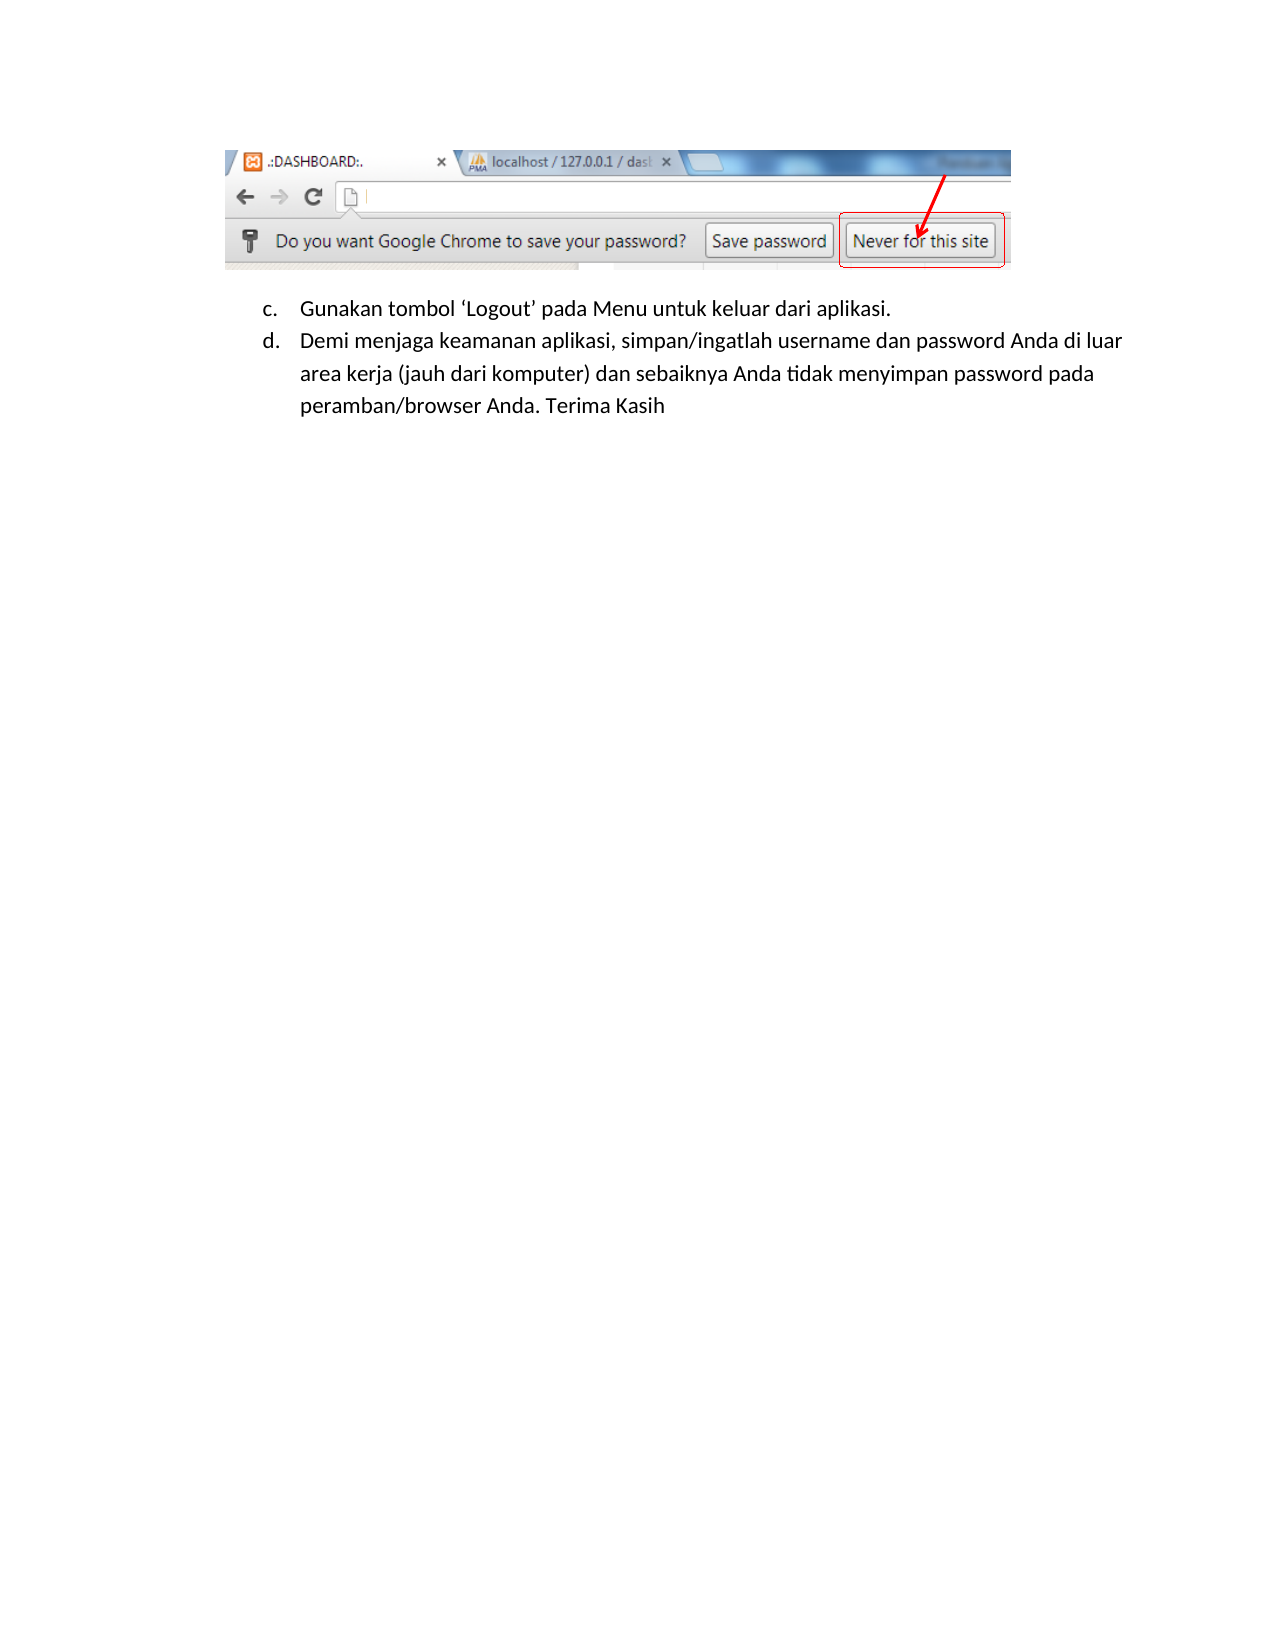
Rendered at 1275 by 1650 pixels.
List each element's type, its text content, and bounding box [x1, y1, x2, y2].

list Gunakan tombol ‘Logout’ pada Menu untuk keluar dari aplikasi. [262, 294, 1125, 322]
list Demi menjaga keamanan aplikasi, simpan/ingatlah username dan password Anda di luar area kerja (jauh dari komputer) dan sebaiknya Anda tidak menyimpan password pada peramban/browser Anda. Terima Kasih [262, 327, 1125, 419]
picture [225, 150, 1011, 270]
